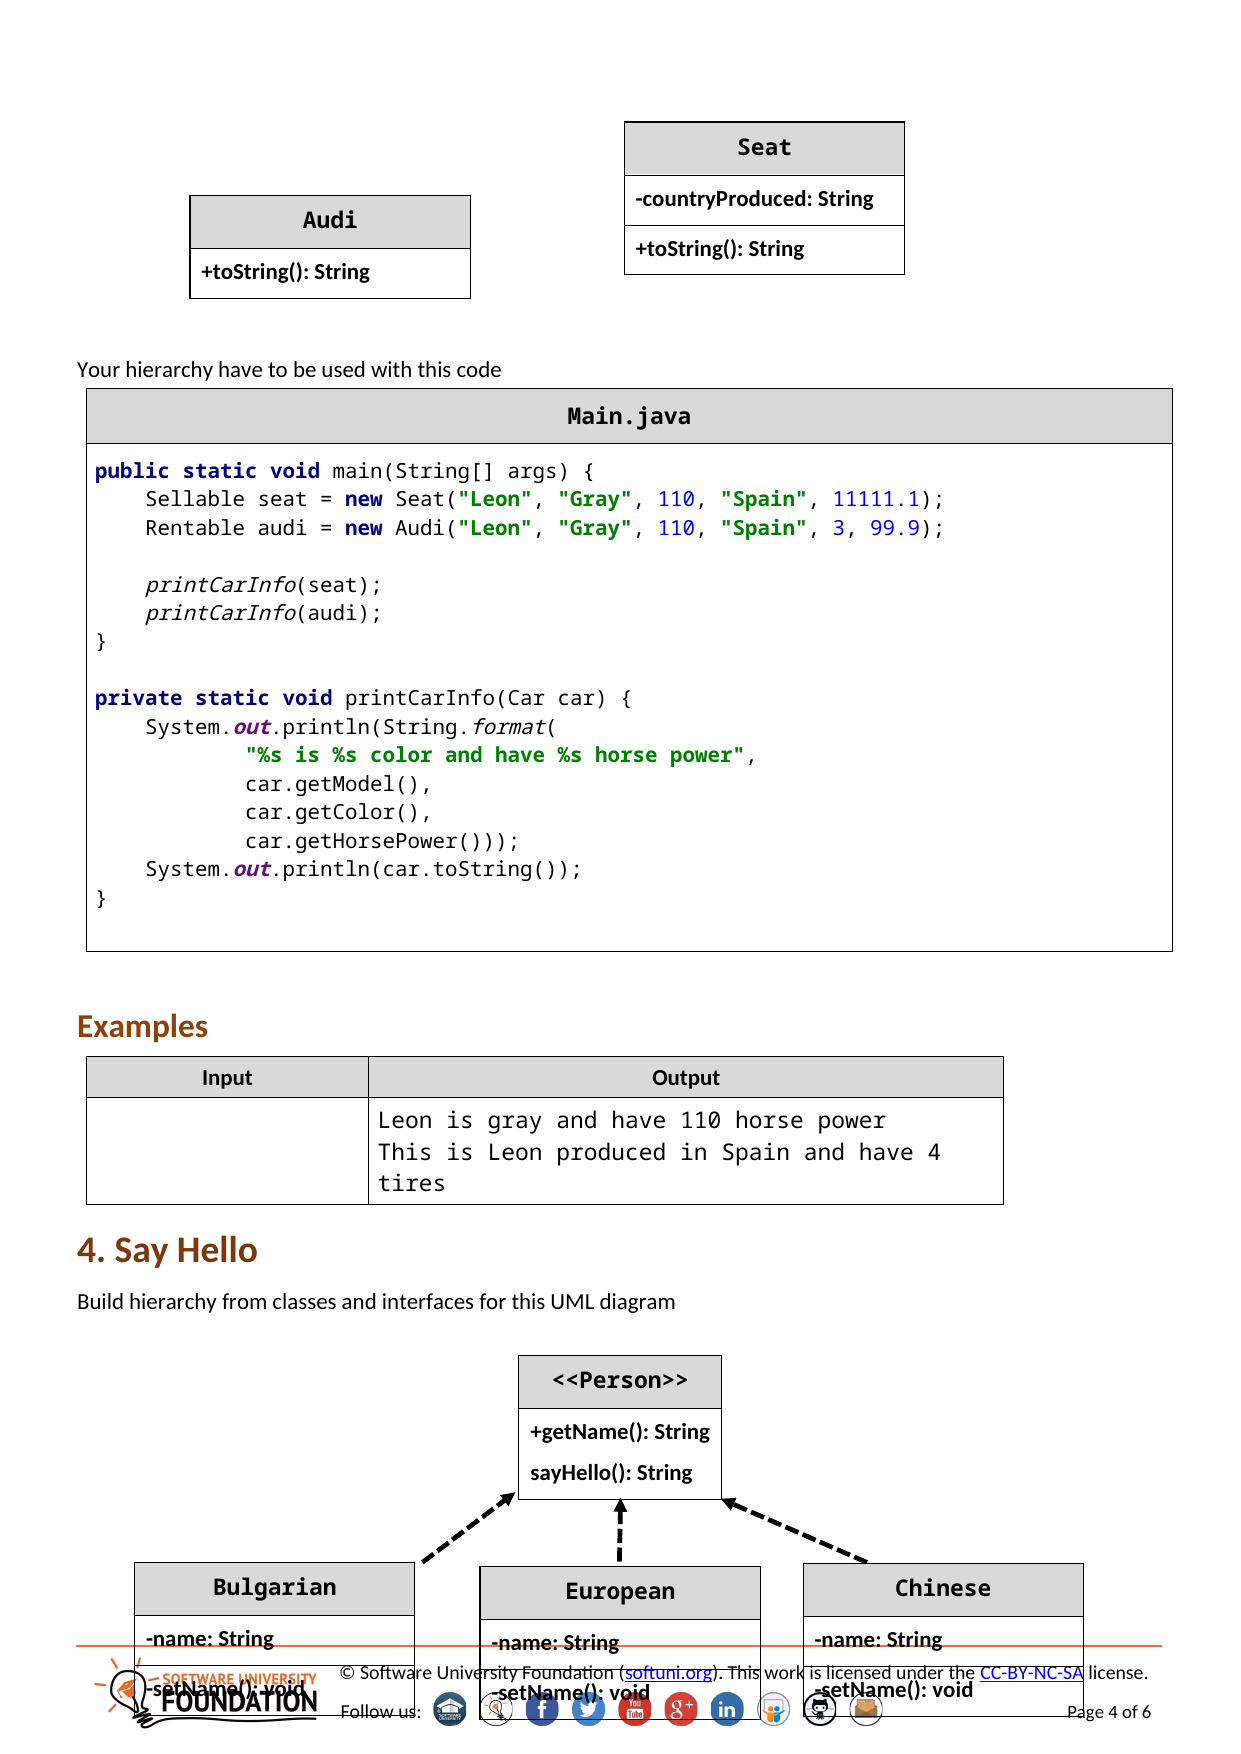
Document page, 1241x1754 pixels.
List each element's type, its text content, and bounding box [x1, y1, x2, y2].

table_header European [481, 1567, 760, 1619]
table_cell -name: String [135, 1616, 414, 1665]
text Your hierarchy have to be used with this code [77, 355, 1163, 383]
text Build hierarchy from classes and interfaces for this UML diagram [77, 1287, 1163, 1315]
picture [479, 1720, 513, 1726]
table_cell -countryProduced: String [625, 176, 904, 224]
table_cell +toString(): String [191, 249, 470, 298]
picture [93, 1656, 317, 1729]
table_header Bulgarian [135, 1563, 414, 1615]
table_cell +toString(): String [625, 226, 904, 274]
picture [757, 1692, 790, 1726]
table_cell +getName(): String sayHello(): String [519, 1409, 721, 1498]
table_header Output [369, 1057, 1003, 1097]
table_cell -setName(): void [804, 1667, 1083, 1716]
picture [803, 1717, 837, 1726]
table_cell [87, 1098, 368, 1204]
picture [433, 1692, 467, 1726]
table_cell -setName(): void [135, 1666, 414, 1714]
subtitle Say Hello [77, 1226, 1163, 1272]
table_cell Leon is gray and have 110 horse power This is Leon produced in Spain and have 4 tires [369, 1098, 1003, 1204]
picture [572, 1720, 605, 1726]
picture [710, 1720, 744, 1726]
table_header Input [87, 1057, 368, 1097]
picture [618, 1720, 652, 1726]
table_cell -name: String [481, 1620, 760, 1668]
table_header Main.java [87, 389, 1172, 443]
picture [664, 1720, 698, 1726]
table_header Chinese [804, 1564, 1083, 1616]
picture [525, 1720, 559, 1726]
table_header <<Person>> [519, 1356, 721, 1408]
table_cell public static void main(String[] args) { Sellable seat = new Seat("Leon", "Gray", 110, "Spain", 11111.1); Rentable audi = new Audi("Leon", "Gray", 110, "Spain", 3, 99.9); printCarInfo(seat); printCarInfo(audi); } private static void printCarInfo(Car car) { System.out.println(String.format( "%s is %s color and have %s horse power", car.getModel(), car.getColor(), car.getHorsePower())); System.out.println(car.toString()); } [87, 444, 1172, 951]
picture [849, 1717, 883, 1726]
table_cell -setName(): void [481, 1670, 760, 1718]
table_header Seat [625, 123, 904, 174]
subtitle Examples [77, 1005, 1163, 1046]
table_cell -name: String [804, 1617, 1083, 1666]
table_header Audi [191, 196, 470, 248]
